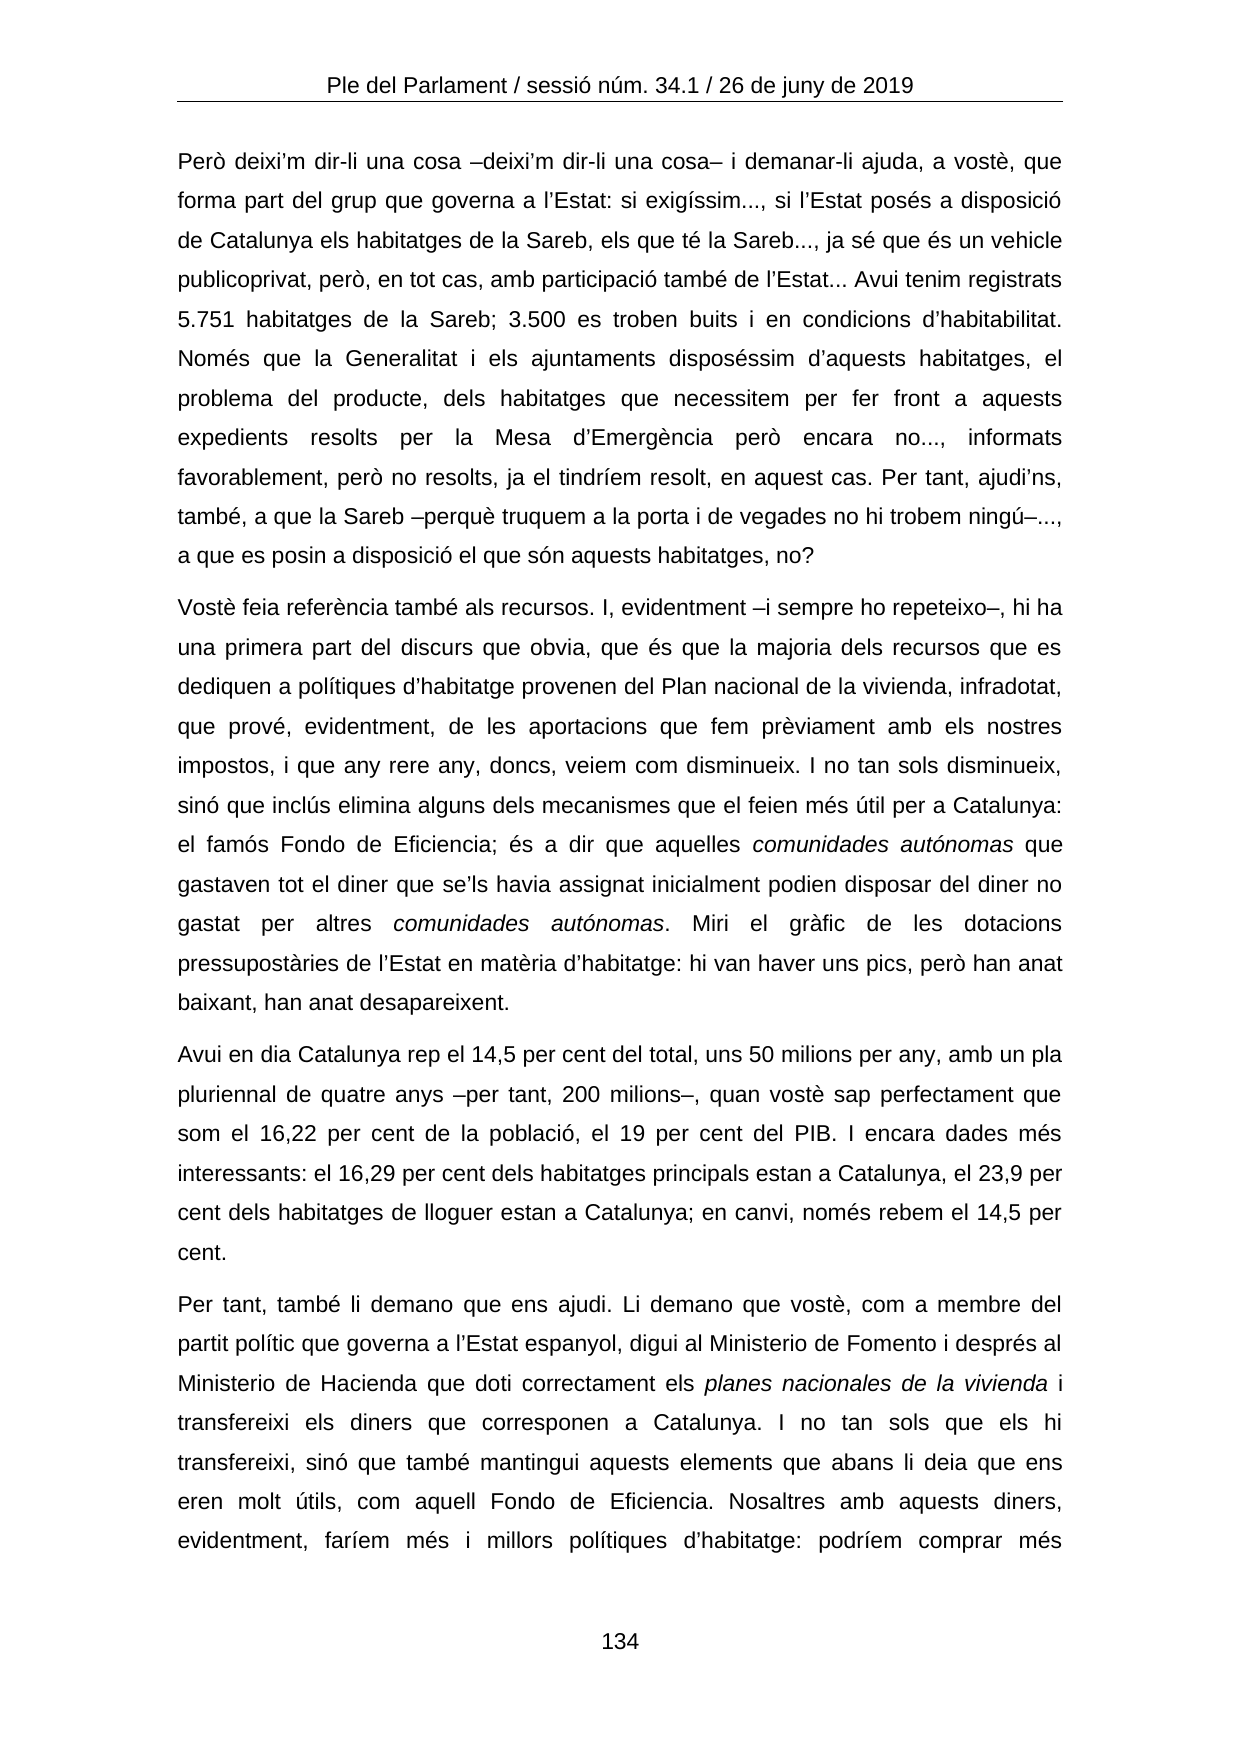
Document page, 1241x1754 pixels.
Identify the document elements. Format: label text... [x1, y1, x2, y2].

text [177, 1291, 1063, 1554]
text Avui en dia Catalunya rep el 14,5 per cent del total, uns 50 milions per any, amb un pla pluriennal de quatre anys –per tant, 200 milions–, quan vostè sap perfectament que som el 16,22 per cent de la població, el 19 per cent del PIB. I encara dades més interessants: el 16,29 per cent dels habitatges principals estan a Catalunya, el 23,9 per cent dels habitatges de lloguer estan a Catalunya; en canvi, només rebem el 14,5 per cent. [177, 1041, 1063, 1265]
text Però deixi’m dir-li una cosa –deixi’m dir-li una cosa– i demanar-li ajuda, a vostè, que forma part del grup que governa a l’Estat: si exigíssim..., si l’Estat posés a disposició de Catalunya els habitatges de la Sareb, els que té la Sareb..., ja sé que és un vehicle publicoprivat, però, en tot cas, amb participació també de l’Estat... Avui tenim registrats 5.751 habitatges de la Sareb; 3.500 es troben buits i en condicions d’habitabilitat. Només que la Generalitat i els ajuntaments disposéssim d’aquests habitatges, el problema del producte, dels habitatges que necessitem per fer front a aquests expedients resolts per la Mesa d’Emergència però encara no..., informats favorablement, però no resolts, ja el tindríem resolt, en aquest cas. Per tant, ajudi’ns, també, a que la Sareb –perquè truquem a la porta i de vegades no hi trobem ningú–..., a que es posin a disposició el que són aquests habitatges, no? [177, 148, 1063, 569]
text Vostè feia referència també als recursos. I, evidentment –i sempre ho repeteixo–, hi ha una primera part del discurs que obvia, que és que la majoria dels recursos que es dediquen a polítiques d’habitatge provenen del Plan nacional de la vivienda, infradotat, que prové, evidentment, de les aportacions que fem prèviament amb els nostres impostos, i que any rere any, doncs, veiem com disminueix. I no tan sols disminueix, sinó que inclús elimina alguns dels mecanismes que el feien més útil per a Catalunya: el famós Fondo de Eficiencia; és a dir que aquelles comunidades autónomas que gastaven tot el diner que se’ls havia assignat inicialment podien disposar del diner no gastat per altres comunidades autónomas. Miri el gràfic de les dotacions pressupostàries de l’Estat en matèria d’habitatge: hi van haver uns pics, però han anat baixant, han anat desapareixent. [177, 594, 1063, 1016]
